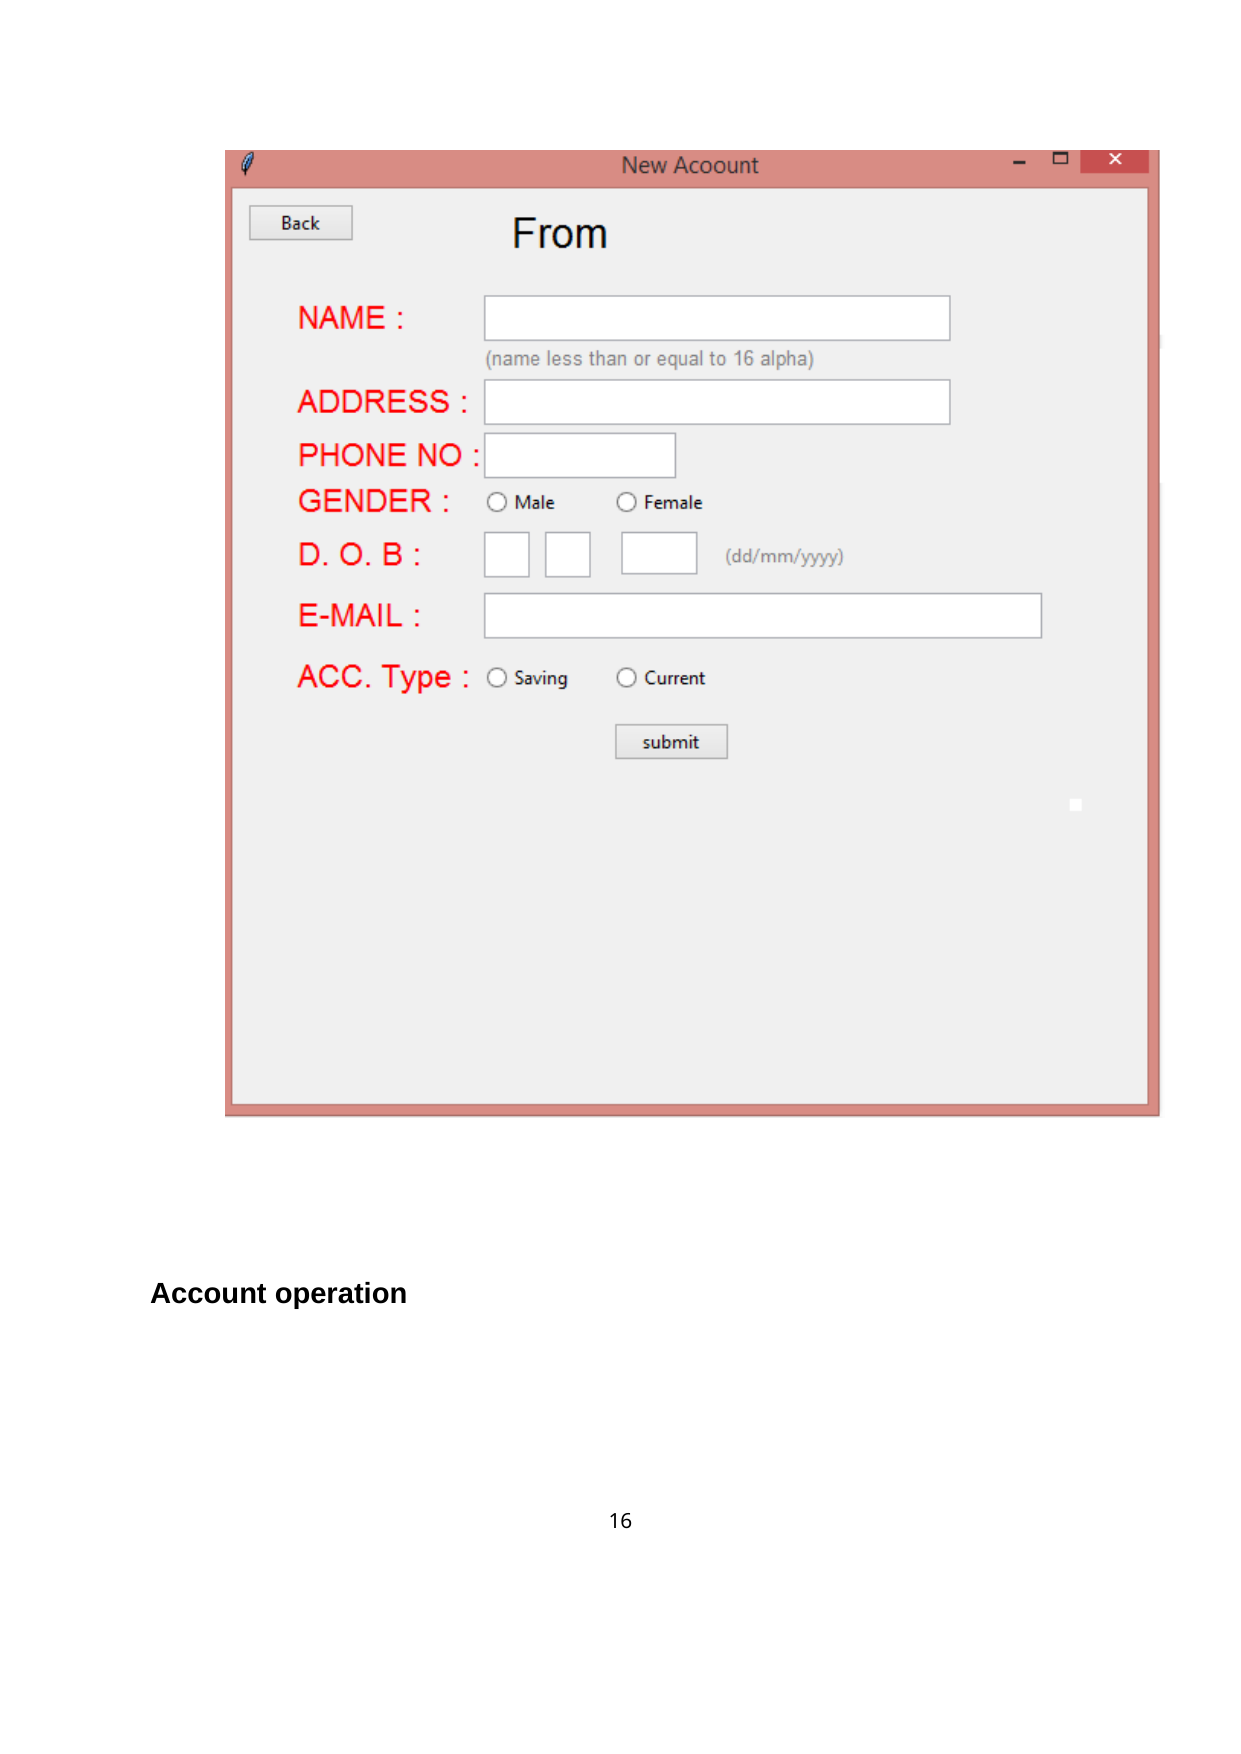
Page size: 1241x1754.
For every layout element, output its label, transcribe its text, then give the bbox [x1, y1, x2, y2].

picture [225, 150, 1166, 1118]
text Account operation [150, 1276, 1090, 1309]
